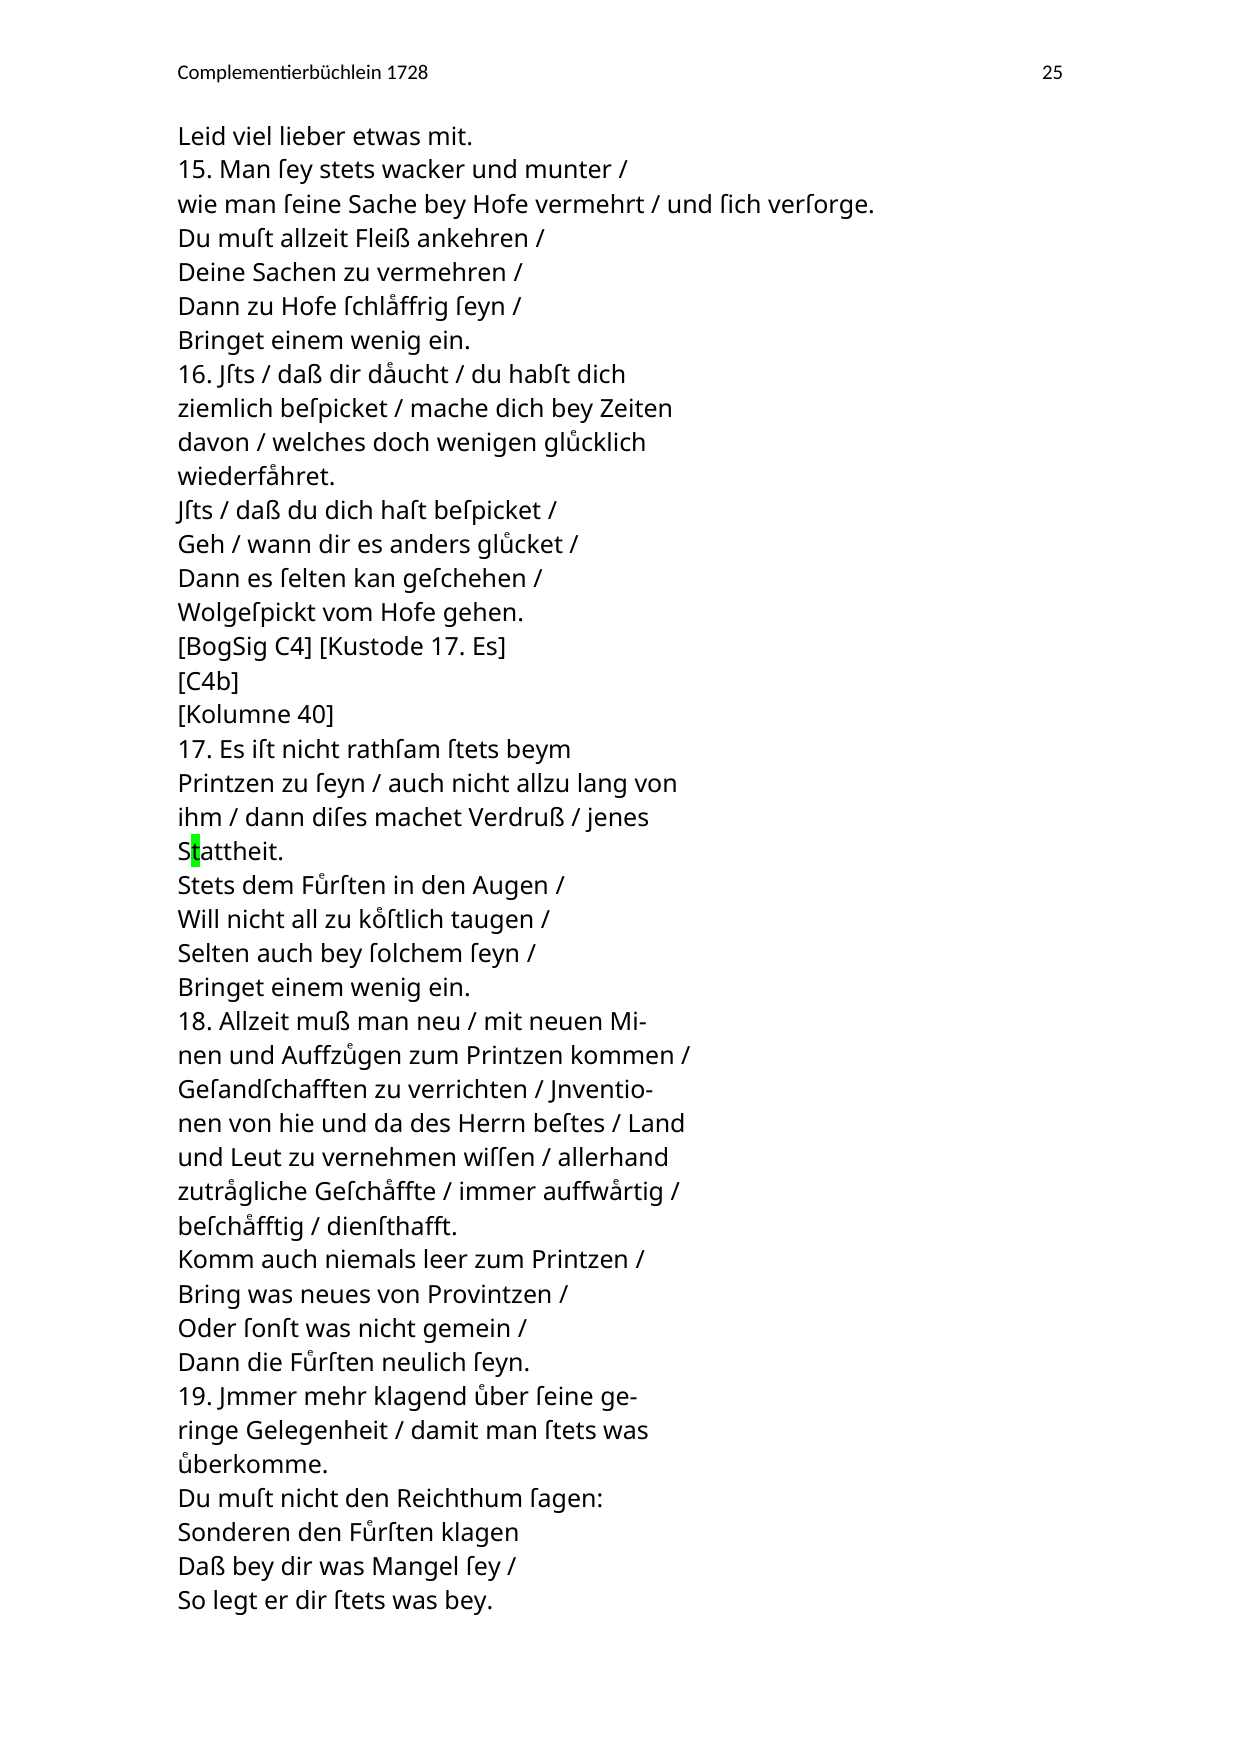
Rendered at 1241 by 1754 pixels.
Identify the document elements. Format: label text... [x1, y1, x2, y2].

text nen und Auffzuͤgen zum Printzen kommen / [177, 1038, 1063, 1072]
text Bringet einem wenig ein. [177, 970, 1063, 1004]
text Bring was neues von Provintzen / [177, 1276, 1063, 1310]
text [Kolumne 40] [177, 697, 1063, 731]
text Dann die Fuͤrſten neulich ſeyn. [177, 1344, 1063, 1378]
text Selten auch bey ſolchem ſeyn / [177, 936, 1063, 970]
text Dann zu Hofe ſchlaͤffrig ſeyn / [177, 288, 1063, 322]
text 15. Man ſey stets wacker und munter / [177, 152, 1063, 186]
text Oder ſonſt was nicht gemein / [177, 1310, 1063, 1344]
text 16. Jſts / daß dir daͤucht / du habſt dich [177, 357, 1063, 391]
text zutraͤgliche Geſchaͤffte / immer auffwaͤrtig / [177, 1174, 1063, 1208]
text Sonderen den Fuͤrſten klagen [177, 1515, 1063, 1549]
text Du muſt nicht den Reichthum ſagen: [177, 1481, 1063, 1515]
text wie man ſeine Sache bey Hofe vermehrt / und ſich verſorge. [177, 186, 1063, 220]
text und Leut zu vernehmen wiſſen / allerhand [177, 1140, 1063, 1174]
text Daß bey dir was Mangel ſey / [177, 1549, 1063, 1583]
text Du muſt allzeit Fleiß ankehren / [177, 220, 1063, 254]
text davon / welches doch wenigen gluͤcklich [177, 425, 1063, 459]
text Will nicht all zu koͤſtlich taugen / [177, 902, 1063, 936]
text Stattheit. [177, 833, 1063, 867]
text Stets dem Fuͤrſten in den Augen / [177, 867, 1063, 902]
text 19. Jmmer mehr klagend uͤber ſeine ge- [177, 1378, 1063, 1412]
text wiederfaͤhret. [177, 459, 1063, 493]
text [C4b] [177, 663, 1063, 697]
text nen von hie und da des Herrn beſtes / Land [177, 1106, 1063, 1140]
text Wolgeſpickt vom Hofe gehen. [177, 595, 1063, 629]
text Jſts / daß du dich haſt beſpicket / [177, 493, 1063, 527]
text 17. Es iſt nicht rathſam ſtets beym [177, 731, 1063, 765]
text Printzen zu ſeyn / auch nicht allzu lang von [177, 765, 1063, 799]
text So legt er dir ſtets was bey. [177, 1583, 1063, 1617]
text Bringet einem wenig ein. [177, 322, 1063, 357]
text Geſandſchafften zu verrichten / Jnventio- [177, 1072, 1063, 1106]
text Deine Sachen zu vermehren / [177, 254, 1063, 288]
text 18. Allzeit muß man neu / mit neuen Mi- [177, 1004, 1063, 1038]
text beſchaͤfftig / dienſthafft. [177, 1208, 1063, 1242]
text Leid viel lieber etwas mit. [177, 118, 1063, 152]
text ihm / dann diſes machet Verdruß / jenes [177, 799, 1063, 833]
text Komm auch niemals leer zum Printzen / [177, 1242, 1063, 1276]
text Geh / wann dir es anders gluͤcket / [177, 527, 1063, 561]
text [BogSig C4] [Kustode 17. Es] [177, 629, 1063, 663]
text Dann es ſelten kan geſchehen / [177, 561, 1063, 595]
text ziemlich beſpicket / mache dich bey Zeiten [177, 391, 1063, 425]
text uͤberkomme. [177, 1447, 1063, 1481]
text ringe Gelegenheit / damit man ſtets was [177, 1412, 1063, 1447]
